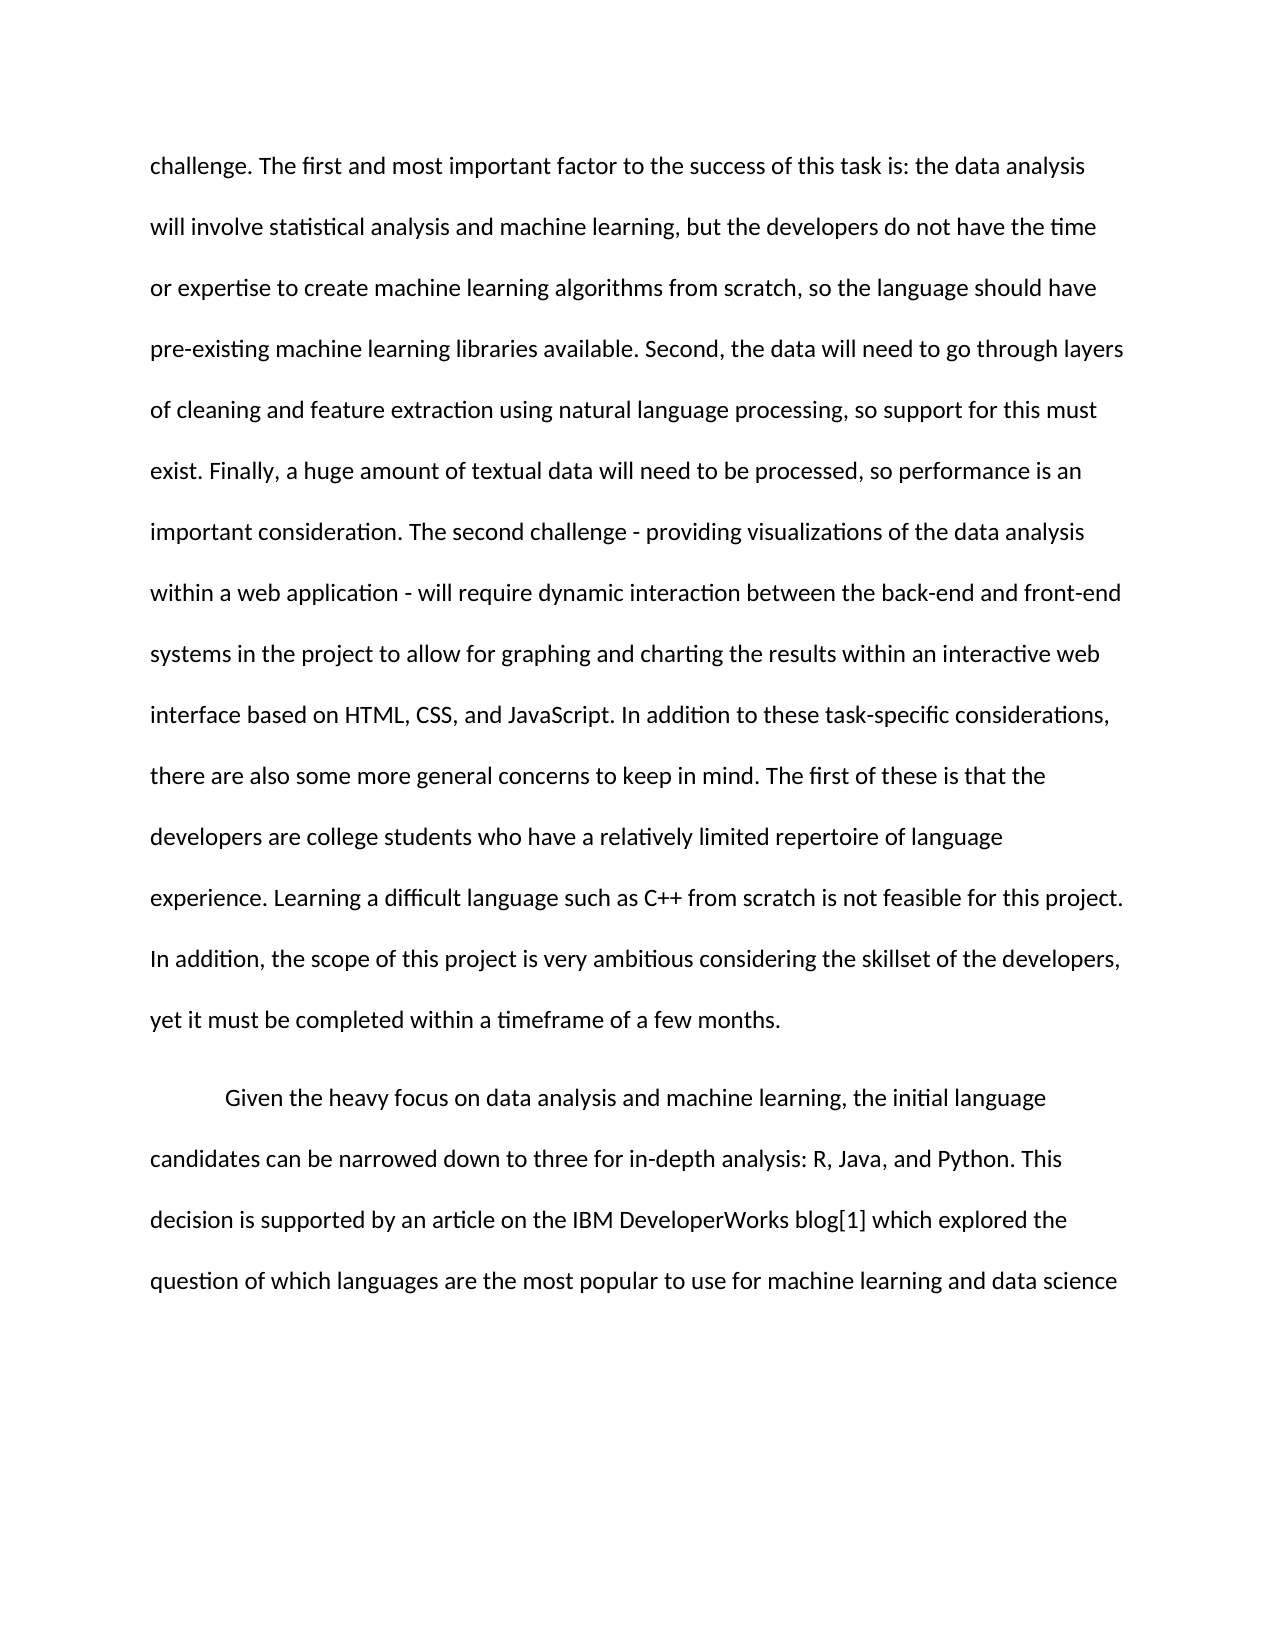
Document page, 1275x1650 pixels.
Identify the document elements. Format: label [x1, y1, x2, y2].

text [150, 150, 1125, 1035]
text [150, 1082, 1125, 1296]
